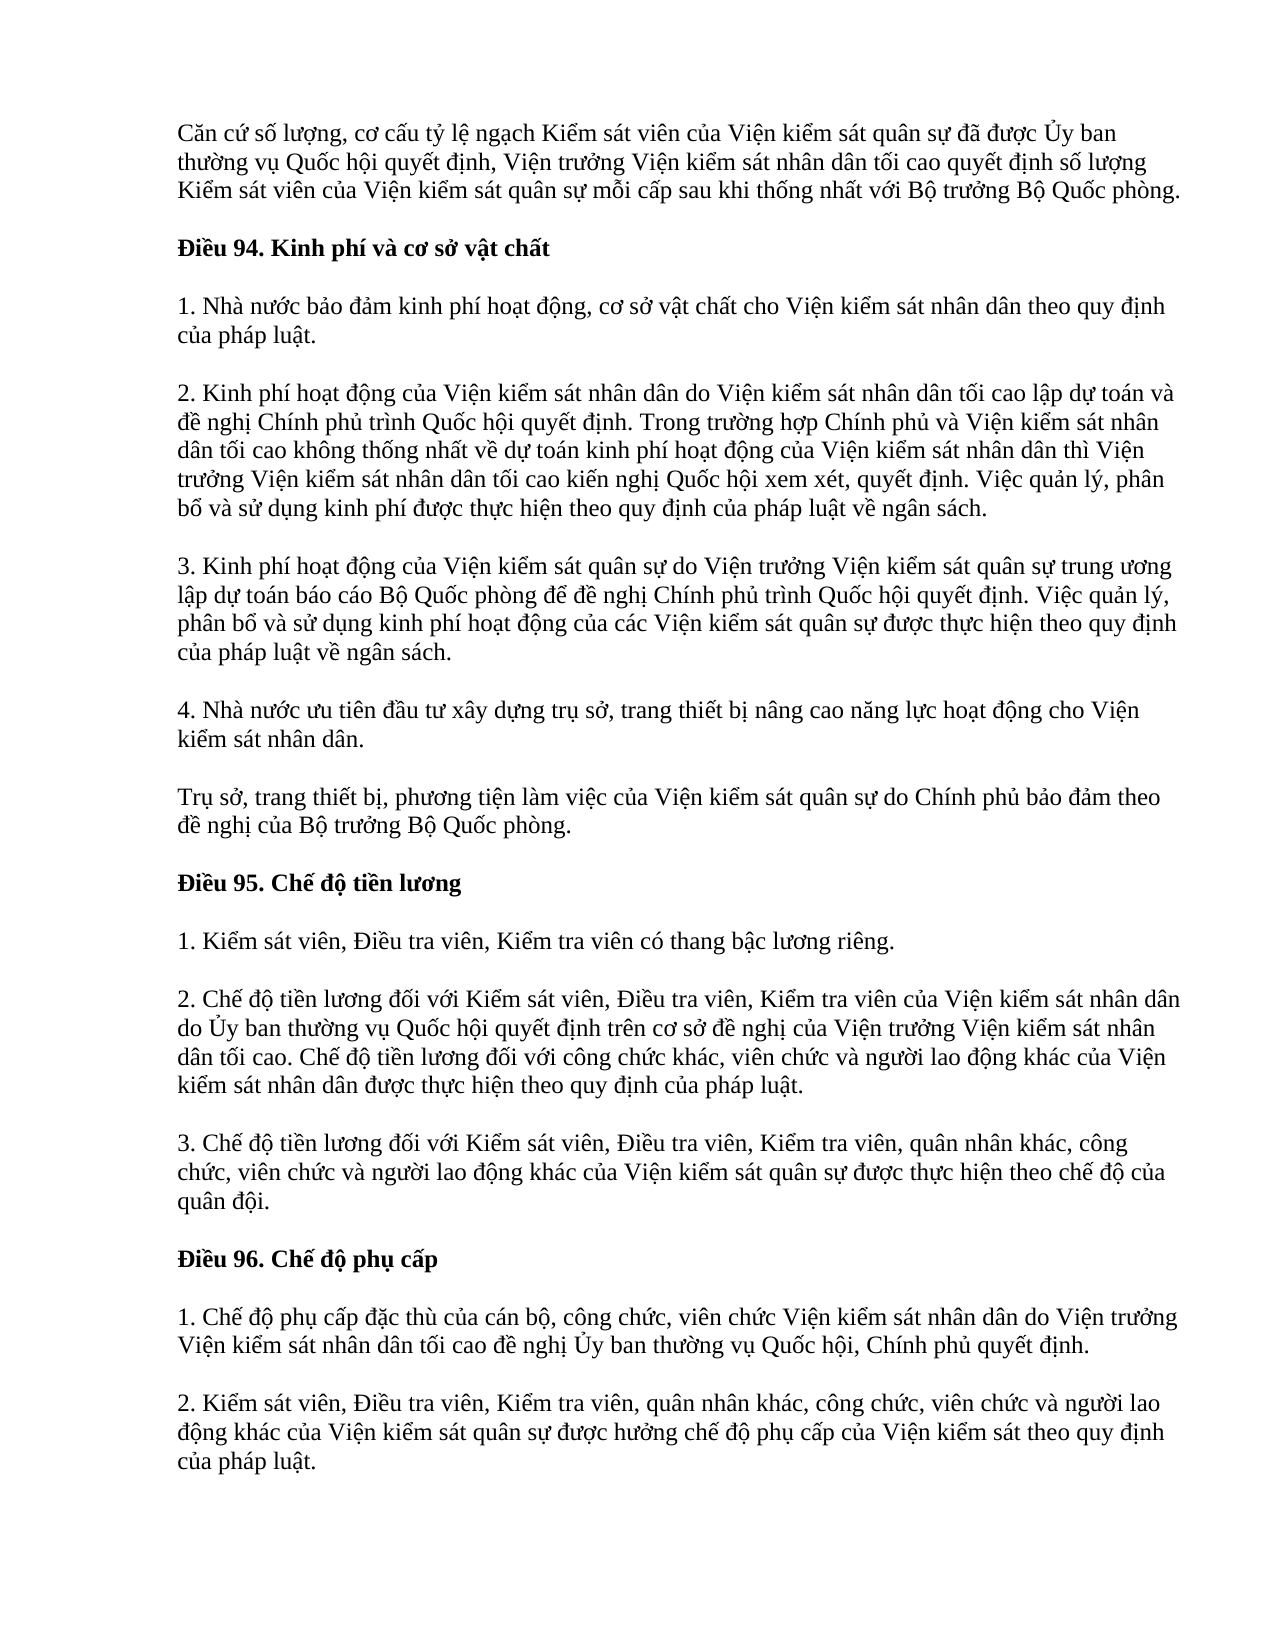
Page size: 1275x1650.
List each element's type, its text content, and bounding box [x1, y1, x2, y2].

text 2. Kinh phí hoạt động của Viện kiểm sát nhân dân do Viện kiểm sát nhân dân tối cao lập dự toán và đề nghị Chính phủ trình Quốc hội quyết định. Trong trường hợp Chính phủ và Viện kiểm sát nhân dân tối cao không thống nhất về dự toán kinh phí hoạt động của Viện kiểm sát nhân dân thì Viện trưởng Viện kiểm sát nhân dân tối cao kiến nghị Quốc hội xem xét, quyết định. Việc quản lý, phân bổ và sử dụng kinh phí được thực hiện theo quy định của pháp luật về ngân sách. [177, 378, 1186, 522]
text 3. Kinh phí hoạt động của Viện kiểm sát quân sự do Viện trưởng Viện kiểm sát quân sự trung ương lập dự toán báo cáo Bộ Quốc phòng để đề nghị Chính phủ trình Quốc hội quyết định. Việc quản lý, phân bổ và sử dụng kinh phí hoạt động của các Viện kiểm sát quân sự được thực hiện theo quy định của pháp luật về ngân sách. [177, 551, 1186, 666]
text Điều 94. Kinh phí và cơ sở vật chất [177, 233, 1186, 262]
text Điều 96. Chế độ phụ cấp [177, 1244, 1186, 1273]
text Trụ sở, trang thiết bị, phương tiện làm việc của Viện kiểm sát quân sự do Chính phủ bảo đảm theo đề nghị của Bộ trưởng Bộ Quốc phòng. [177, 782, 1186, 839]
text 3. Chế độ tiền lương đối với Kiểm sát viên, Điều tra viên, Kiểm tra viên, quân nhân khác, công chức, viên chức và người lao động khác của Viện kiểm sát quân sự được thực hiện theo chế độ của quân đội. [177, 1128, 1186, 1215]
text 1. Chế độ phụ cấp đặc thù của cán bộ, công chức, viên chức Viện kiểm sát nhân dân do Viện trưởng Viện kiểm sát nhân dân tối cao đề nghị Ủy ban thường vụ Quốc hội, Chính phủ quyết định. [177, 1302, 1186, 1359]
text 1. Nhà nước bảo đảm kinh phí hoạt động, cơ sở vật chất cho Viện kiểm sát nhân dân theo quy định của pháp luật. [177, 291, 1186, 349]
text Điều 95. Chế độ tiền lương [177, 868, 1186, 897]
text 2. Kiểm sát viên, Điều tra viên, Kiểm tra viên, quân nhân khác, công chức, viên chức và người lao động khác của Viện kiểm sát quân sự được hưởng chế độ phụ cấp của Viện kiểm sát theo quy định của pháp luật. [177, 1388, 1186, 1475]
text 1. Kiểm sát viên, Điều tra viên, Kiểm tra viên có thang bậc lương riêng. [177, 926, 1186, 955]
text 2. Chế độ tiền lương đối với Kiểm sát viên, Điều tra viên, Kiểm tra viên của Viện kiểm sát nhân dân do Ủy ban thường vụ Quốc hội quyết định trên cơ sở đề nghị của Viện trưởng Viện kiểm sát nhân dân tối cao. Chế độ tiền lương đối với công chức khác, viên chức và người lao động khác của Viện kiểm sát nhân dân được thực hiện theo quy định của pháp luật. [177, 984, 1186, 1099]
text 4. Nhà nước ưu tiên đầu tư xây dựng trụ sở, trang thiết bị nâng cao năng lực hoạt động cho Viện kiểm sát nhân dân. [177, 695, 1186, 753]
text Căn cứ số lượng, cơ cấu tỷ lệ ngạch Kiểm sát viên của Viện kiểm sát quân sự đã được Ủy ban thường vụ Quốc hội quyết định, Viện trưởng Viện kiểm sát nhân dân tối cao quyết định số lượng Kiểm sát viên của Viện kiểm sát quân sự mỗi cấp sau khi thống nhất với Bộ trưởng Bộ Quốc phòng. [177, 118, 1186, 204]
